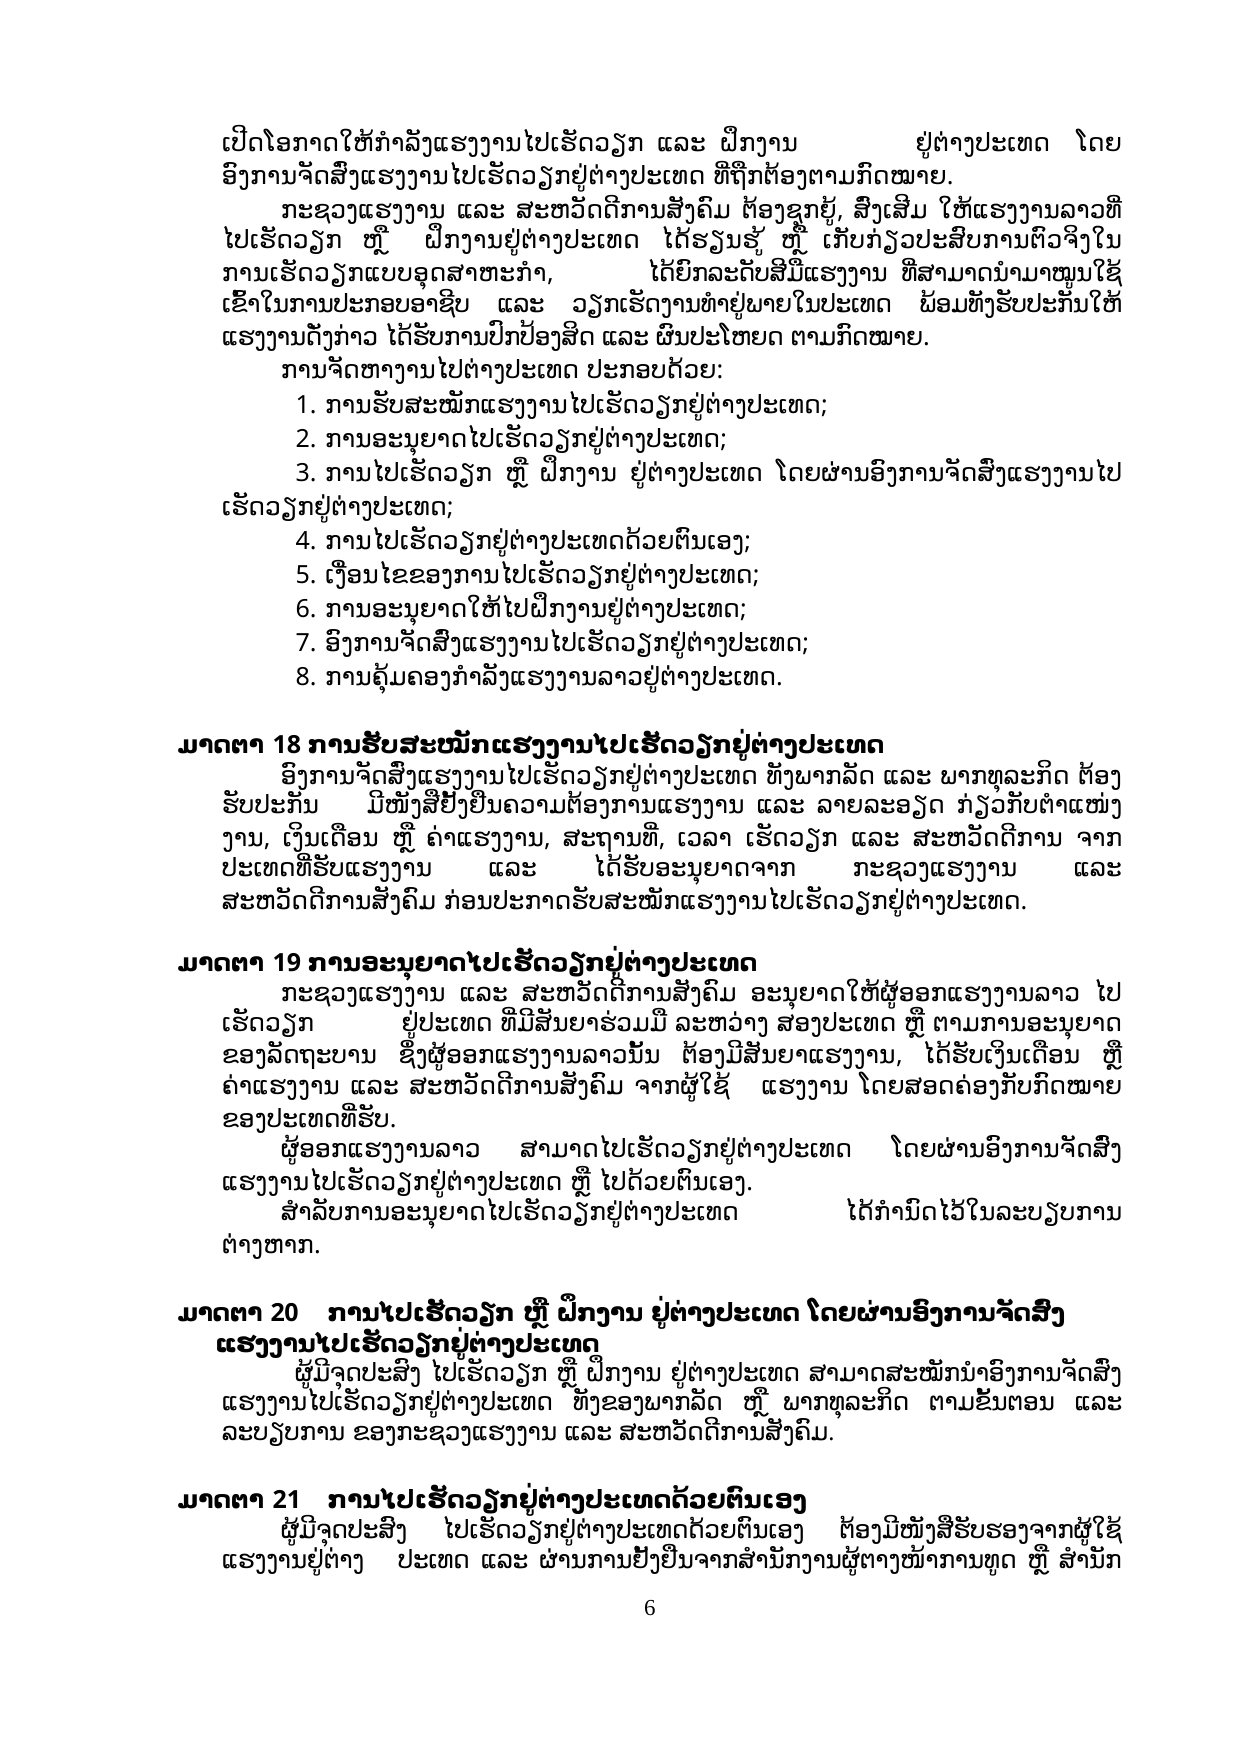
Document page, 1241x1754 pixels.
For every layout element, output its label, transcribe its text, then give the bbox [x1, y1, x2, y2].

text ການຈັດຫາງານໄປຕ່າງປະເທດ ປະກອບດ້ວຍ: [281, 352, 1122, 386]
text ກະຊວງແຮງງານ ແລະ ສະຫວັດດີການສັງຄົມ ອະນຸຍາດໃຫ້ຜູ້ອອກແຮງງານລາວ ໄປເຮັດວຽກ ຢູ່ປະເທດ ທີ່ມີສັນຍາຮ່ວມມື ລະຫວ່າງ ສອງປະເທດ ຫຼື ຕາມການອະນຸຍາດຂອງລັດຖະບານ ຊຶ່ງຜູ້ອອກແຮງງານລາວນັ້ນ ຕ້ອງມີສັນຍາແຮງງານ, ໄດ້ຮັບເງິນເດືອນ ຫຼື ຄ່າແຮງງານ ແລະ ສະຫວັດດີການສັງຄົມ ຈາກຜູ້ໃຊ້ ແຮງງານ ໂດຍສອດຄ່ອງກັບກົດໝາຍຂອງປະເທດທີ່ຮັບ. [222, 979, 1122, 1134]
text ອົງການຈັດສົ່ງແຮງງານໄປເຮັດວຽກຢູ່ຕ່າງປະເທດ ທັງພາກລັດ ແລະ ພາກທຸລະກິດ ຕ້ອງຮັບປະກັນ ມີໜັງສືຢັ້ງຢືນຄວາມຕ້ອງການແຮງງານ ແລະ ລາຍລະອຽດ ກ່ຽວກັບຕໍາແໜ່ງງານ, ເງິນເດືອນ ຫຼື ຄ່າແຮງງານ, ສະຖານທີ່, ເວລາ ເຮັດວຽກ ແລະ ສະຫວັດດີການ ຈາກປະເທດທີ່ຮັບແຮງງານ ແລະ ໄດ້ຮັບອະນຸຍາດຈາກ ກະຊວງແຮງງານ ແລະ ສະຫວັດດີການສັງຄົມ ກ່ອນປະກາດຮັບສະໝັກແຮງງານໄປເຮັດວຽກຢູ່ຕ່າງປະເທດ. [222, 761, 1122, 917]
list ການຄຸ້ມຄອງກຳລັງແຮງງານລາວຢູ່ຕ່າງປະເທດ. [236, 659, 1122, 693]
text ມາດຕາ 19 ການອະນຸຍາດໄປເຮັດວຽກຢູ່ຕ່າງປະເທດ [177, 944, 1122, 979]
list ການອະນຸຍາດໄປເຮັດວຽກຢູ່ຕ່າງປະເທດ; [236, 420, 1122, 454]
list ອົງການຈັດສົ່ງແຮງງານໄປເຮັດວຽກຢູ່ຕ່າງປະເທດ; [236, 625, 1122, 659]
text ມາດຕາ 21 ການໄປເຮັດວຽກຢູ່ຕ່າງປະເທດດ້ວຍຕົນເອງ [177, 1482, 1122, 1516]
text ມາດຕາ 18 ການຮັບສະໝັກແຮງງານໄປເຮັດວຽກຢູ່ຕ່າງປະເທດ [177, 727, 1122, 761]
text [222, 1516, 1122, 1574]
list ການຮັບສະໝັກແຮງງານໄປເຮັດວຽກຢູ່ຕ່າງປະເທດ; [236, 386, 1122, 420]
list ການໄປເຮັດວຽກຢູ່ຕ່າງປະເທດດ້ວຍຕົນເອງ; [236, 522, 1122, 557]
list ເງື່ອນໄຂຂອງການໄປເຮັດວຽກຢູ່ຕ່າງປະເທດ; [236, 557, 1122, 591]
text ກະຊວງແຮງງານ ແລະ ສະຫວັດດີການສັງຄົມ ຕ້ອງຊຸກຍູ້, ສົ່ງເສີມ ໃຫ້ແຮງງານລາວທີ່ໄປເຮັດວຽກ ຫຼື ຝຶກງານຢູ່ຕ່າງປະເທດ ໄດ້ຮຽນຮູ້ ຫຼື ເກັບກ່ຽວປະສົບການຕົວຈິງໃນການເຮັດວຽກແບບອຸດສາຫະກຳ, ໄດ້ຍົກລະດັບສີມືແຮງງານ ທີ່ສາມາດນໍາມາໝູນໃຊ້ເຂົ້າໃນການປະກອບອາຊີບ ແລະ ວຽກເຮັດງານທໍາຢູ່ພາຍໃນປະເທດ ພ້ອມທັງຮັບປະກັນໃຫ້ແຮງງານດັ່ງກ່າວ ໄດ້ຮັບການປົກປ້ອງສິດ ແລະ ຜົນປະໂຫຍດ ຕາມກົດໝາຍ. [222, 192, 1122, 352]
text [222, 128, 1122, 192]
list ການໄປເຮັດວຽກ ຫຼື ຝຶກງານ ຢູ່ຕ່າງປະເທດ ໂດຍຜ່ານອົງການຈັດສົ່ງແຮງງານໄປເຮັດວຽກຢູ່ຕ່າງປະເທດ; [222, 454, 1122, 522]
text ມາດຕາ 20 ການໄປເຮັດວຽກ ຫຼື ຝຶກງານ ຢູ່ຕ່າງປະເທດ ໂດຍຜ່ານອົງການຈັດສົ່ງແຮງງານໄປເຮັດວຽກຢູ່ຕ່າງປະເທດ [177, 1295, 1122, 1358]
text ຜູ້ມີຈຸດປະສົງ ໄປເຮັດວຽກ ຫຼື ຝຶກງານ ຢູ່ຕ່າງປະເທດ ສາມາດສະໝັກນໍາອົງການຈັດສົ່ງແຮງງານໄປເຮັດວຽກຢູ່ຕ່າງປະເທດ ທັງຂອງພາກລັດ ຫຼື ພາກທຸລະກິດ ຕາມຂັ້ນຕອນ ແລະ ລະບຽບການ ຂອງກະຊວງແຮງງານ ແລະ ສະຫວັດດີການສັງຄົມ. [222, 1358, 1122, 1448]
list ການອະນຸຍາດໃຫ້ໄປຝຶກງານຢູ່ຕ່າງປະເທດ; [236, 591, 1122, 625]
text ຜູ້ອອກແຮງງານລາວ ສາມາດໄປເຮັດວຽກຢູ່ຕ່າງປະເທດ ໂດຍຜ່ານອົງການຈັດສົ່ງແຮງງານໄປເຮັດວຽກຢູ່ຕ່າງປະເທດ ຫຼື ໄປດ້ວຍຕົນເອງ. [222, 1134, 1122, 1197]
text ສຳລັບການອະນຸຍາດໄປເຮັດວຽກຢູ່ຕ່າງປະເທດ ໄດ້ກຳນົດໄວ້ໃນລະບຽບການຕ່າງຫາກ. [222, 1197, 1122, 1261]
